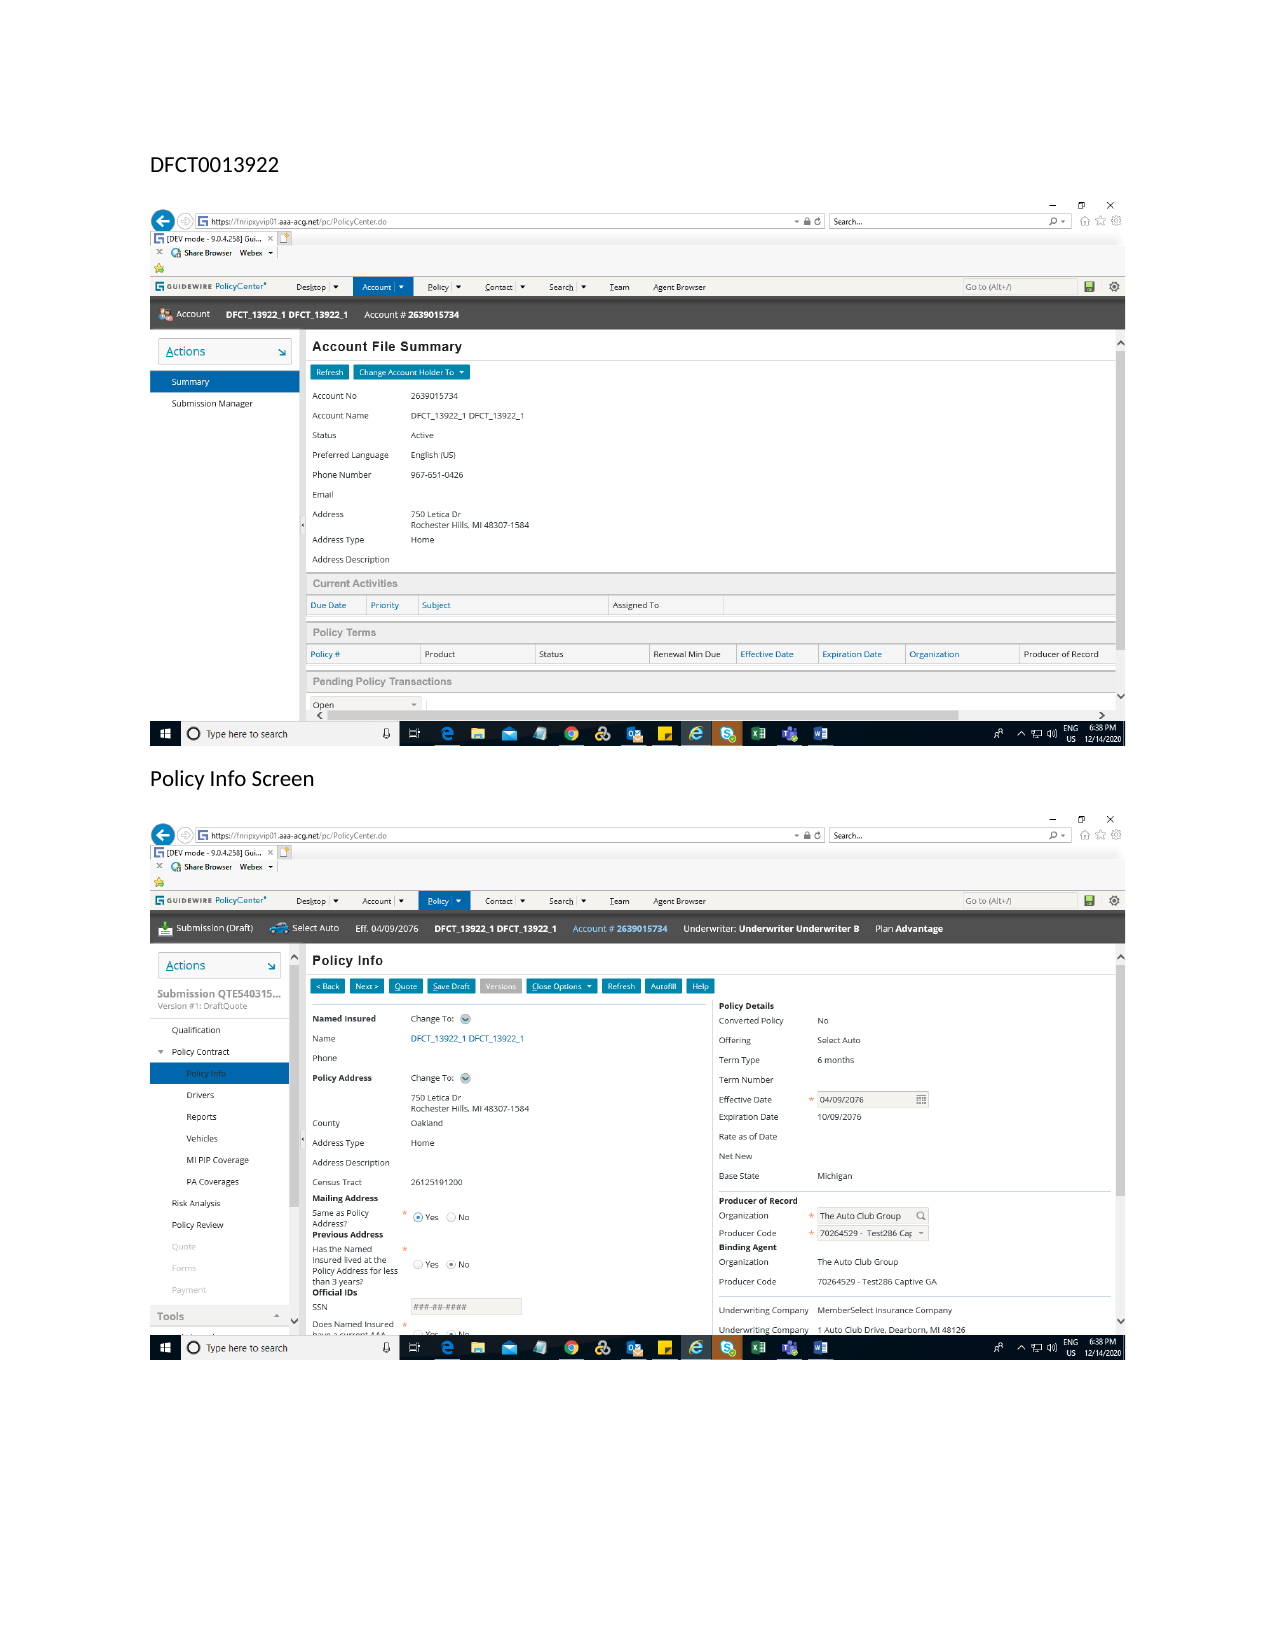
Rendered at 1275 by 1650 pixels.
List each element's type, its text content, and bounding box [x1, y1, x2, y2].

text Policy Info Screen [150, 764, 1125, 792]
picture [150, 196, 1125, 746]
picture [150, 811, 1125, 1360]
text DFCT0013922 [150, 150, 1125, 178]
